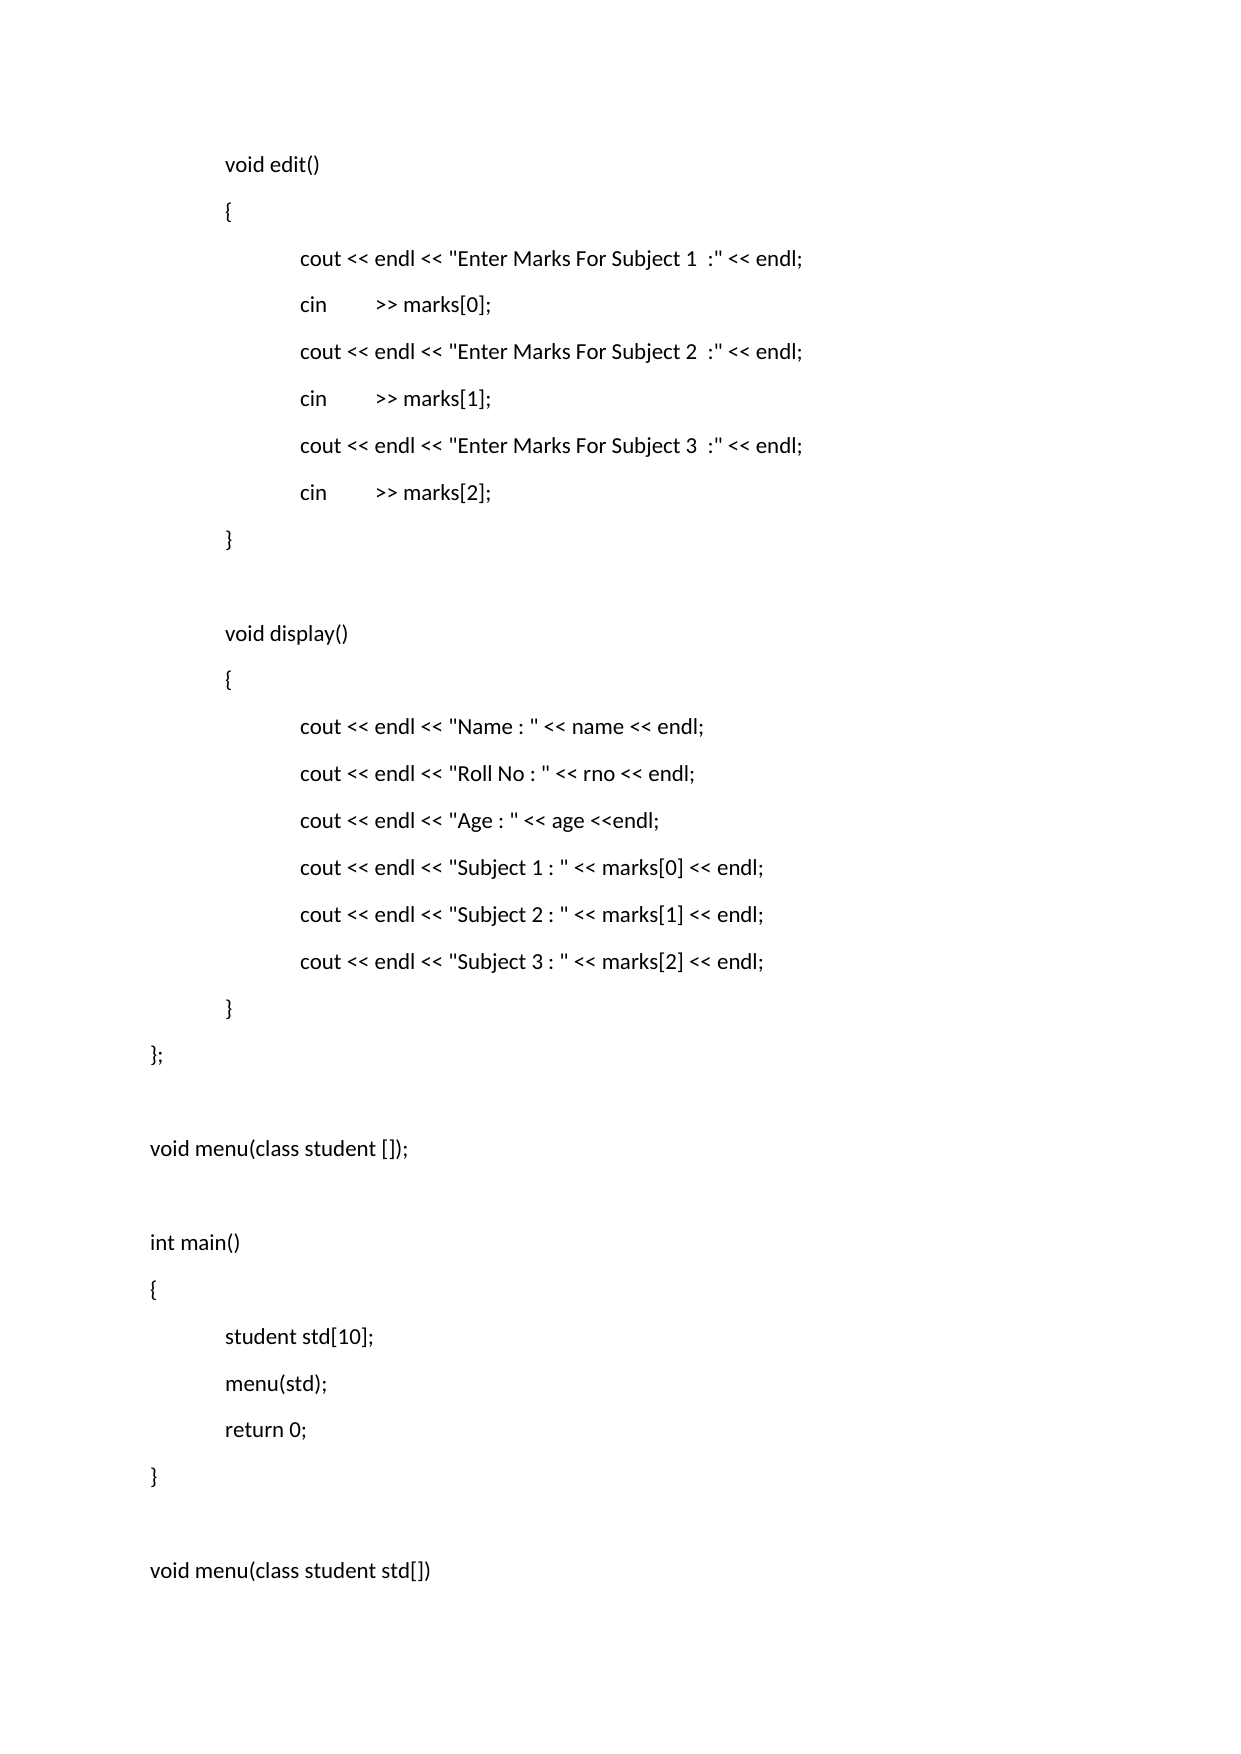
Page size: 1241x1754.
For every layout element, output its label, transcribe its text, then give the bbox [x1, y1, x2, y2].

text student std[10]; [150, 1322, 1090, 1350]
text cout << endl << "Name : " << name << endl; [150, 712, 1090, 741]
text cout << endl << "Age : " << age <<endl; [150, 806, 1090, 834]
text { [150, 1275, 1090, 1303]
text int main() [150, 1228, 1090, 1256]
text cout << endl << "Enter Marks For Subject 1 :" << endl; [150, 244, 1090, 272]
text menu(std); [150, 1369, 1090, 1397]
text { [150, 197, 1090, 225]
text cout << endl << "Enter Marks For Subject 2 :" << endl; [150, 337, 1090, 366]
text cout << endl << "Subject 1 : " << marks[0] << endl; [150, 853, 1090, 881]
text cin >> marks[1]; [150, 384, 1090, 412]
text }; [150, 1041, 1090, 1069]
text void menu(class student []); [150, 1134, 1090, 1162]
text cout << endl << "Enter Marks For Subject 3 :" << endl; [150, 431, 1090, 459]
text cin >> marks[2]; [150, 478, 1090, 506]
text return 0; [150, 1416, 1090, 1444]
text cout << endl << "Subject 2 : " << marks[1] << endl; [150, 900, 1090, 928]
text cin >> marks[0]; [150, 291, 1090, 319]
text { [150, 666, 1090, 694]
text void menu(class student std[]) [150, 1556, 1090, 1584]
text } [150, 525, 1090, 553]
text void edit() [150, 150, 1090, 178]
text cout << endl << "Subject 3 : " << marks[2] << endl; [150, 947, 1090, 975]
text cout << endl << "Roll No : " << rno << endl; [150, 759, 1090, 787]
text } [150, 1462, 1090, 1491]
text void display() [150, 619, 1090, 647]
text } [150, 994, 1090, 1022]
